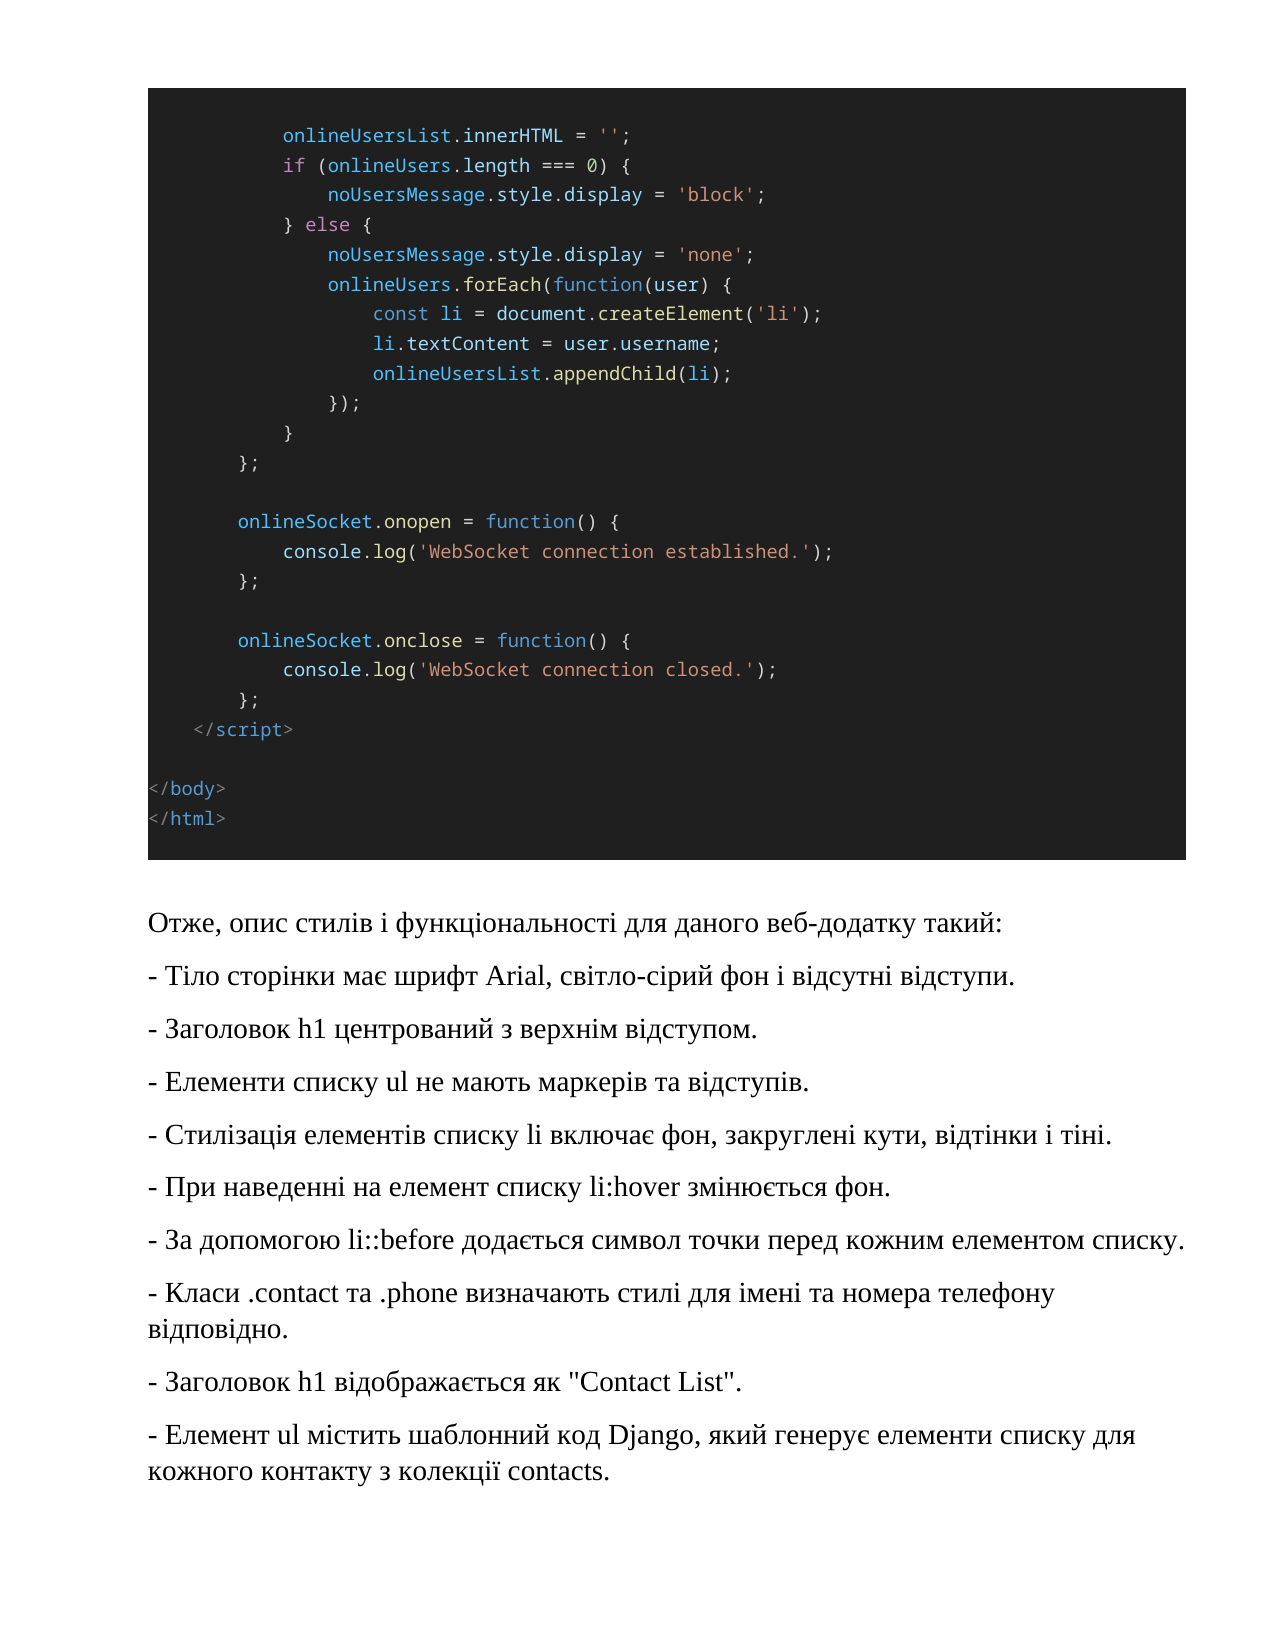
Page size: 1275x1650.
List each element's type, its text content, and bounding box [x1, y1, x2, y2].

text - Тіло сторінки має шрифт Arial, світло-сірий фон і відсутні відступи. [148, 958, 1186, 992]
text - Заголовок h1 відображається як "Contact List". [148, 1364, 1186, 1398]
text onlineSocket.onclose = function() { [148, 623, 1186, 653]
text }); [148, 385, 1186, 415]
text }; [148, 682, 1186, 712]
text } else { [148, 207, 1186, 237]
text onlineUsersList.innerHTML = ''; [148, 118, 1186, 148]
text - Заголовок h1 центрований з верхнім відступом. [148, 1011, 1186, 1045]
text onlineUsers.forEach(function(user) { [148, 267, 1186, 296]
text - Стилізація елементів списку li включає фон, закруглені кути, відтінки і тіні. [148, 1117, 1186, 1150]
text - Класи .contact та .phone визначають стилі для імені та номера телефону відповідно. [148, 1275, 1186, 1345]
text const li = document.createElement('li'); [148, 296, 1186, 326]
text </html> [148, 801, 1186, 831]
text noUsersMessage.style.display = 'none'; [148, 237, 1186, 267]
text </script> [148, 712, 1186, 742]
text - За допомогою li::before додається символ точки перед кожним елементом списку. [148, 1222, 1186, 1256]
text } [148, 415, 1186, 445]
text </body> [148, 771, 1186, 801]
text - При наведенні на елемент списку li:hover змінюється фон. [148, 1169, 1186, 1203]
text - Елементи списку ul не мають маркерів та відступів. [148, 1064, 1186, 1097]
text li.textContent = user.username; [148, 326, 1186, 356]
text console.log('WebSocket connection closed.'); [148, 653, 1186, 682]
text console.log('WebSocket connection established.'); [148, 534, 1186, 563]
text }; [148, 445, 1186, 474]
text onlineUsersList.appendChild(li); [148, 356, 1186, 385]
text if (onlineUsers.length === 0) { [148, 148, 1186, 178]
text noUsersMessage.style.display = 'block'; [148, 178, 1186, 207]
text Отже, опис стилів і функціональності для даного веб-додатку такий: [148, 906, 1186, 939]
text }; [148, 563, 1186, 593]
text onlineSocket.onopen = function() { [148, 504, 1186, 534]
text - Елемент ul містить шаблонний код Django, який генерує елементи списку для кожного контакту з колекції contacts. [148, 1417, 1186, 1487]
